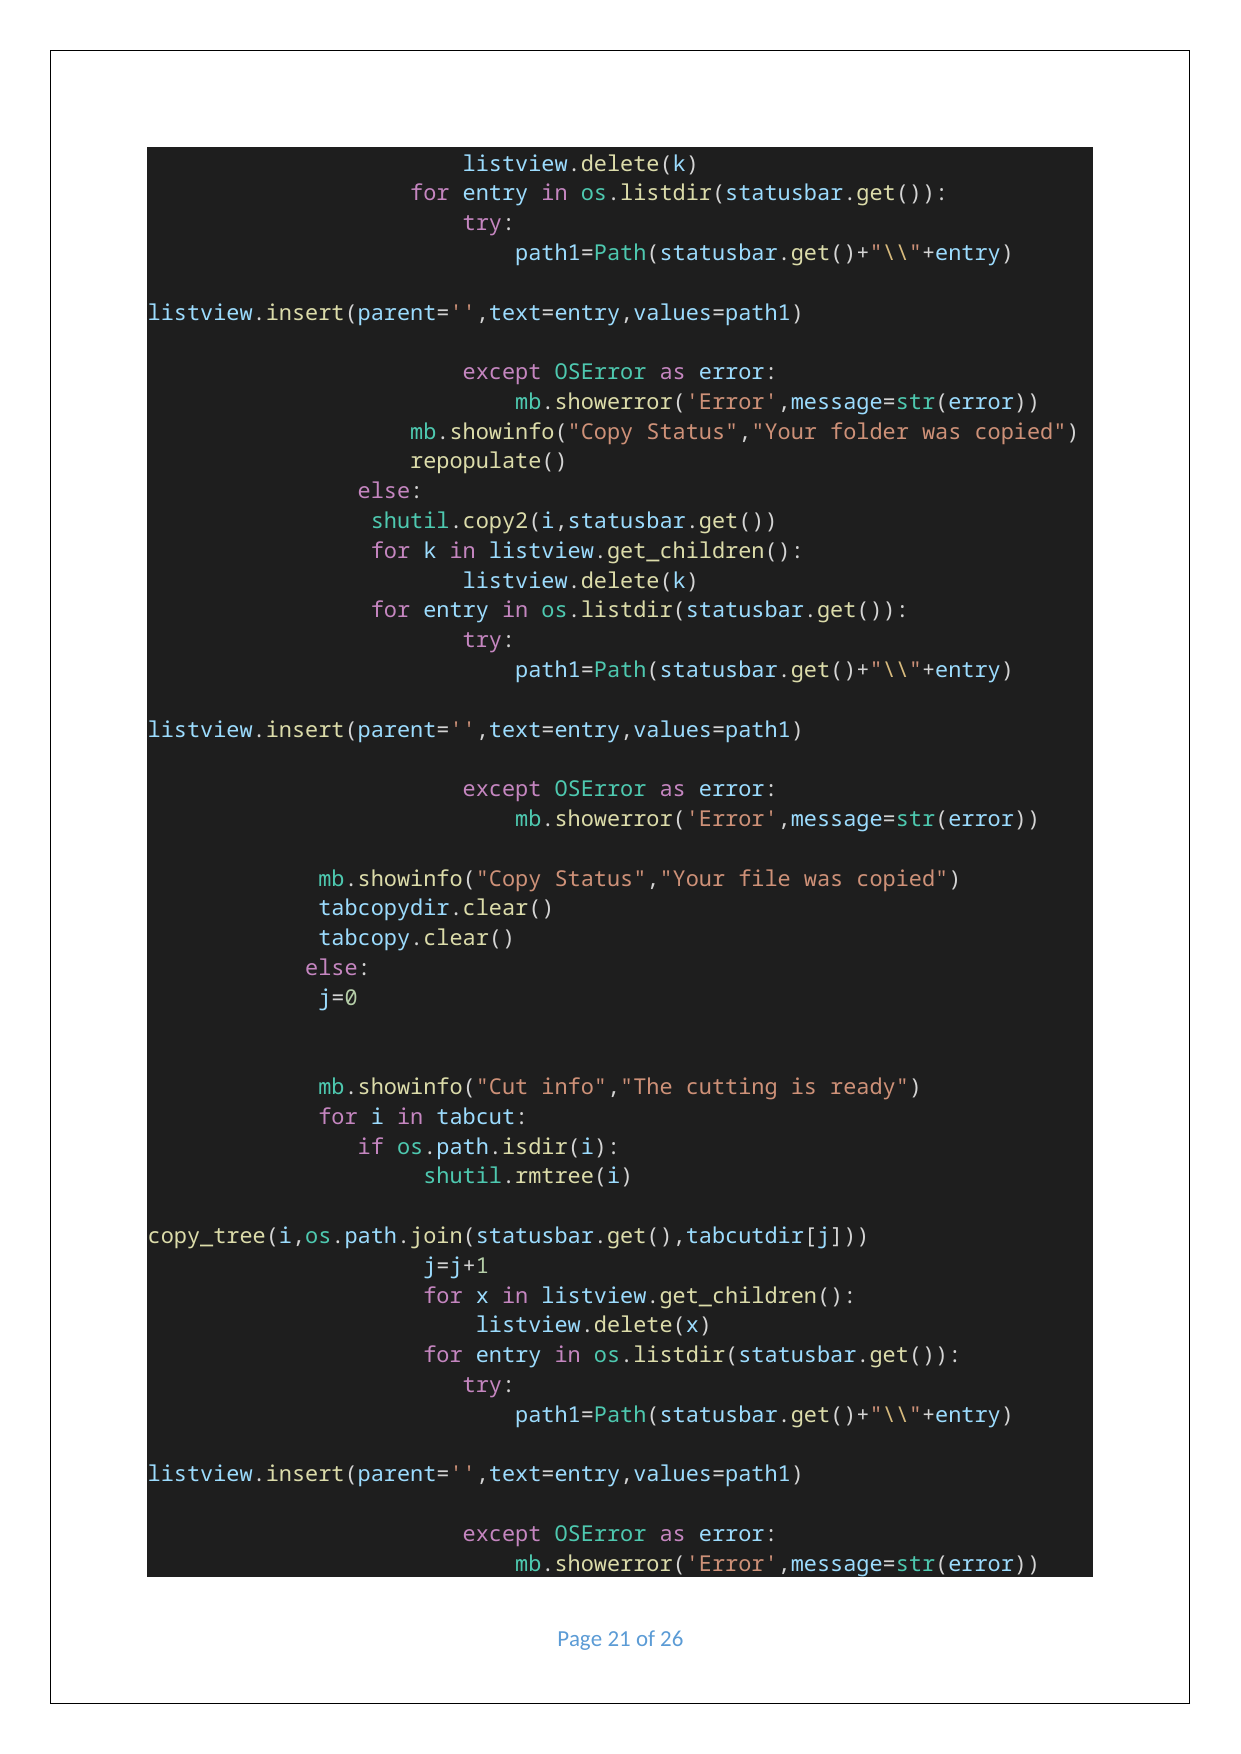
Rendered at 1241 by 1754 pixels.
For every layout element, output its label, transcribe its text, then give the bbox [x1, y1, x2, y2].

text mb.showerror('Error',message=str(error)) [147, 386, 1093, 416]
text for entry in os.listdir(statusbar.get()): [147, 1339, 1093, 1369]
text else: [147, 952, 1093, 982]
text for k in listview.get_children(): [147, 535, 1093, 564]
text for entry in os.listdir(statusbar.get()): [147, 177, 1093, 207]
text listview.delete(x) [147, 1309, 1093, 1339]
text mb.showerror('Error',message=str(error)) [147, 1548, 1093, 1577]
text listview.insert(parent='',text=entry,values=path1) [147, 684, 1093, 743]
text try: [147, 624, 1093, 654]
text path1=Path(statusbar.get()+"\\"+entry) [147, 654, 1093, 684]
text copy_tree(i,os.path.join(statusbar.get(),tabcutdir[j])) [147, 1190, 1093, 1250]
text listview.insert(parent='',text=entry,values=path1) [147, 1428, 1093, 1488]
text except OSError as error: [147, 356, 1093, 386]
text mb.showinfo("Copy Status","Your folder was copied") [147, 416, 1093, 445]
text try: [147, 207, 1093, 237]
text j=j+1 [147, 1250, 1093, 1279]
text j=0 [147, 982, 1093, 1011]
text tabcopydir.clear() [147, 892, 1093, 922]
text for i in tabcut: [147, 1101, 1093, 1131]
text else: [147, 475, 1093, 505]
text except OSError as error: [147, 773, 1093, 803]
text mb.showinfo("Copy Status","Your file was copied") [147, 862, 1093, 892]
text listview.insert(parent='',text=entry,values=path1) [147, 267, 1093, 326]
text shutil.copy2(i,statusbar.get()) [147, 505, 1093, 535]
text for entry in os.listdir(statusbar.get()): [147, 594, 1093, 624]
text tabcopy.clear() [147, 922, 1093, 952]
text except OSError as error: [147, 1518, 1093, 1548]
text path1=Path(statusbar.get()+"\\"+entry) [147, 1399, 1093, 1428]
text mb.showerror('Error',message=str(error)) [147, 803, 1093, 833]
text try: [147, 1369, 1093, 1399]
text mb.showinfo("Cut info","The cutting is ready") [147, 1071, 1093, 1101]
text shutil.rmtree(i) [147, 1160, 1093, 1190]
text path1=Path(statusbar.get()+"\\"+entry) [147, 237, 1093, 267]
text listview.delete(k) [147, 564, 1093, 594]
text listview.delete(k) [147, 147, 1093, 177]
text if os.path.isdir(i): [147, 1131, 1093, 1160]
text repopulate() [147, 445, 1093, 475]
text for x in listview.get_children(): [147, 1279, 1093, 1309]
